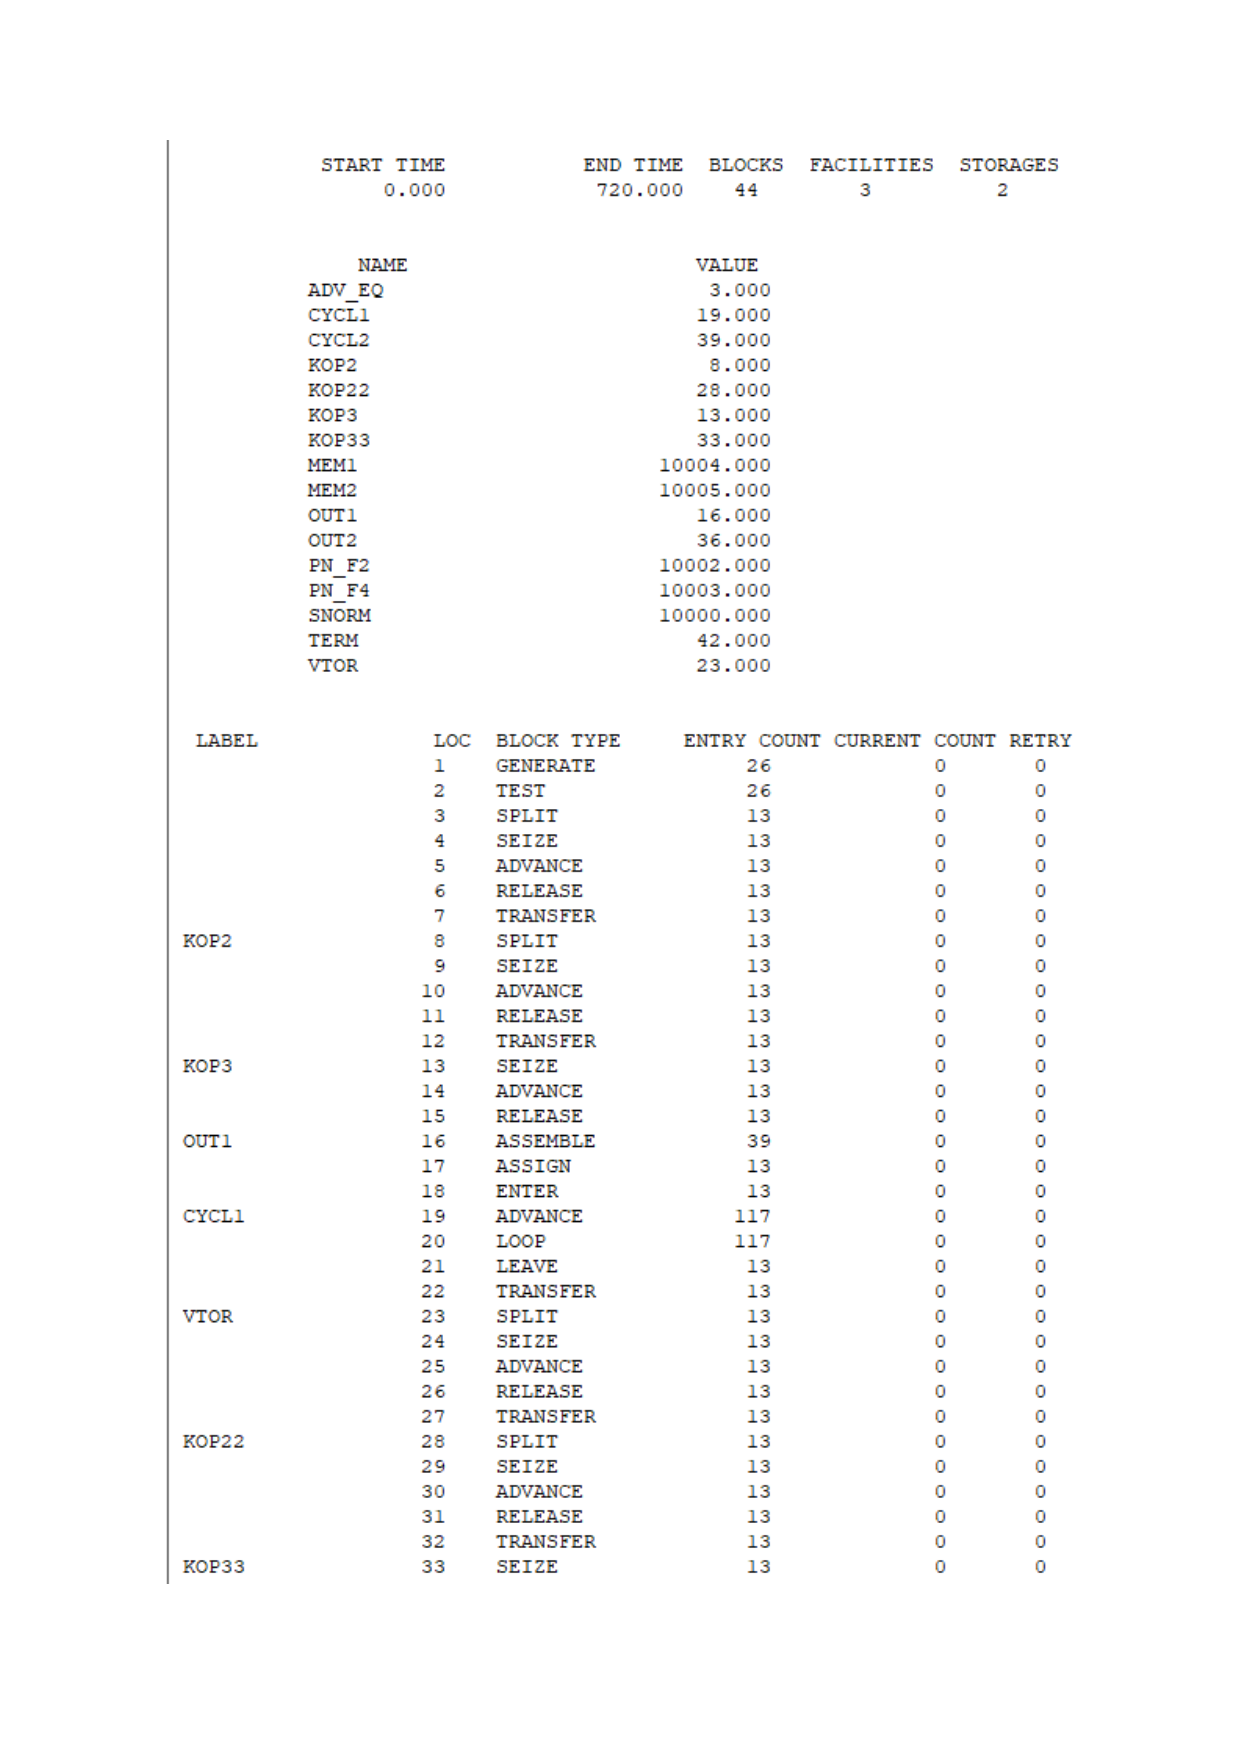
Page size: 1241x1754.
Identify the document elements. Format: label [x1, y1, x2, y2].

picture [166, 140, 1105, 1584]
